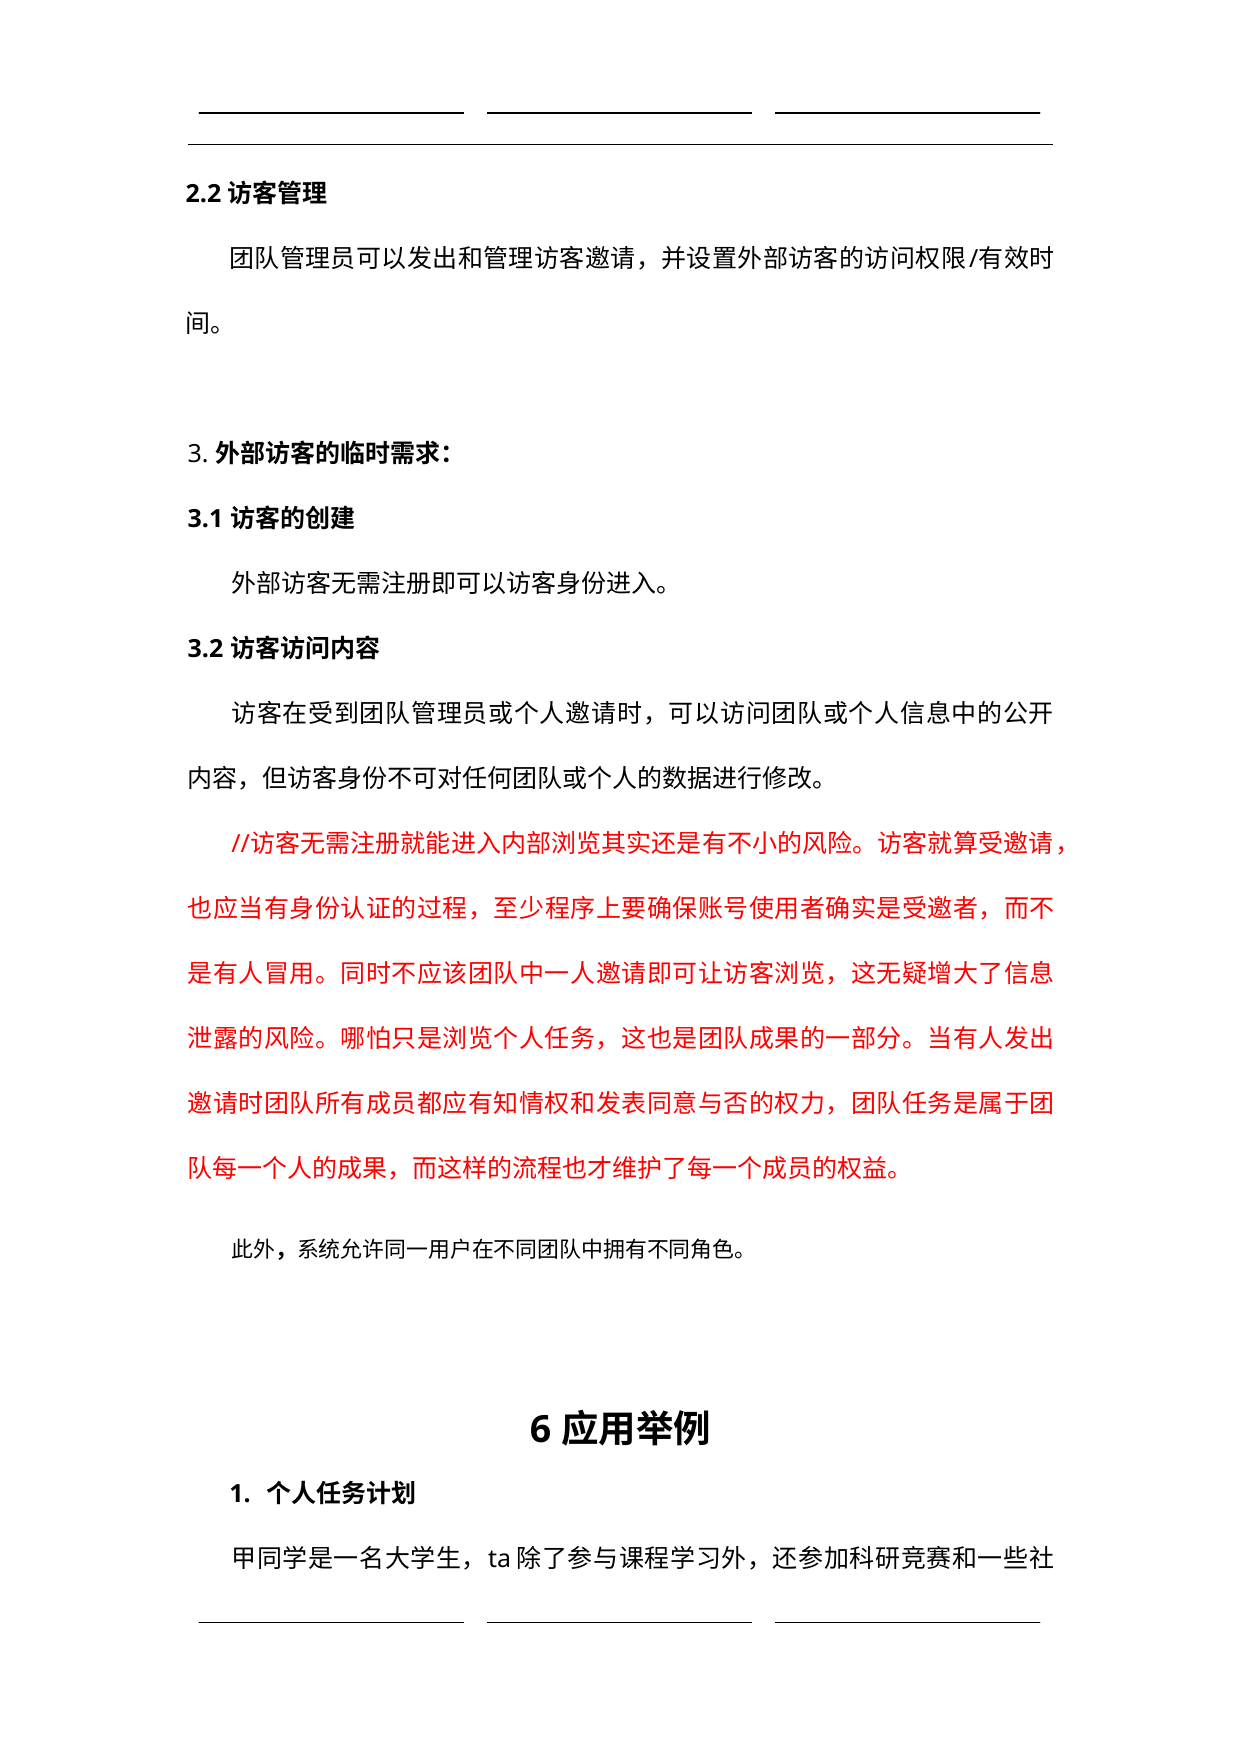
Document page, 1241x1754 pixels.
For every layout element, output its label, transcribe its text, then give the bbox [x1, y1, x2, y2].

text 2.2 访客管理 [185, 159, 1055, 224]
text 6 应用举例 [185, 1394, 1055, 1459]
list 个人任务计划 [229, 1459, 1055, 1524]
text 此外，系统允许同一用户在不同团队中拥有不同角色。 [187, 1231, 1055, 1264]
text 3.1 访客的创建 [187, 484, 1055, 549]
text 团队管理员可以发出和管理访客邀请，并设置外部访客的访问权限/有效时间。 [185, 224, 1055, 354]
text 外部访客无需注册即可以访客身份进入。 [187, 549, 1055, 614]
text //访客无需注册就能进入内部浏览其实还是有不小的风险。访客就算受邀请，也应当有身份认证的过程，至少程序上要确保账号使用者确实是受邀者，而不是有人冒用。同时不应该团队中一人邀请即可让访客浏览，这无疑增大了信息泄露的风险。哪怕只是浏览个人任务，这也是团队成果的一部分。当有人发出邀请时团队所有成员都应有知情权和发表同意与否的权力，团队任务是属于团队每一个人的成果，而这样的流程也才维护了每一个成员的权益。 [187, 809, 1055, 1199]
text 3. 外部访客的临时需求： [187, 419, 1055, 484]
text 访客在受到团队管理员或个人邀请时，可以访问团队或个人信息中的公开内容，但访客身份不可对任何团队或个人的数据进行修改。 [187, 679, 1055, 809]
text 3.2 访客访问内容 [187, 614, 1055, 679]
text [187, 1524, 1055, 1589]
